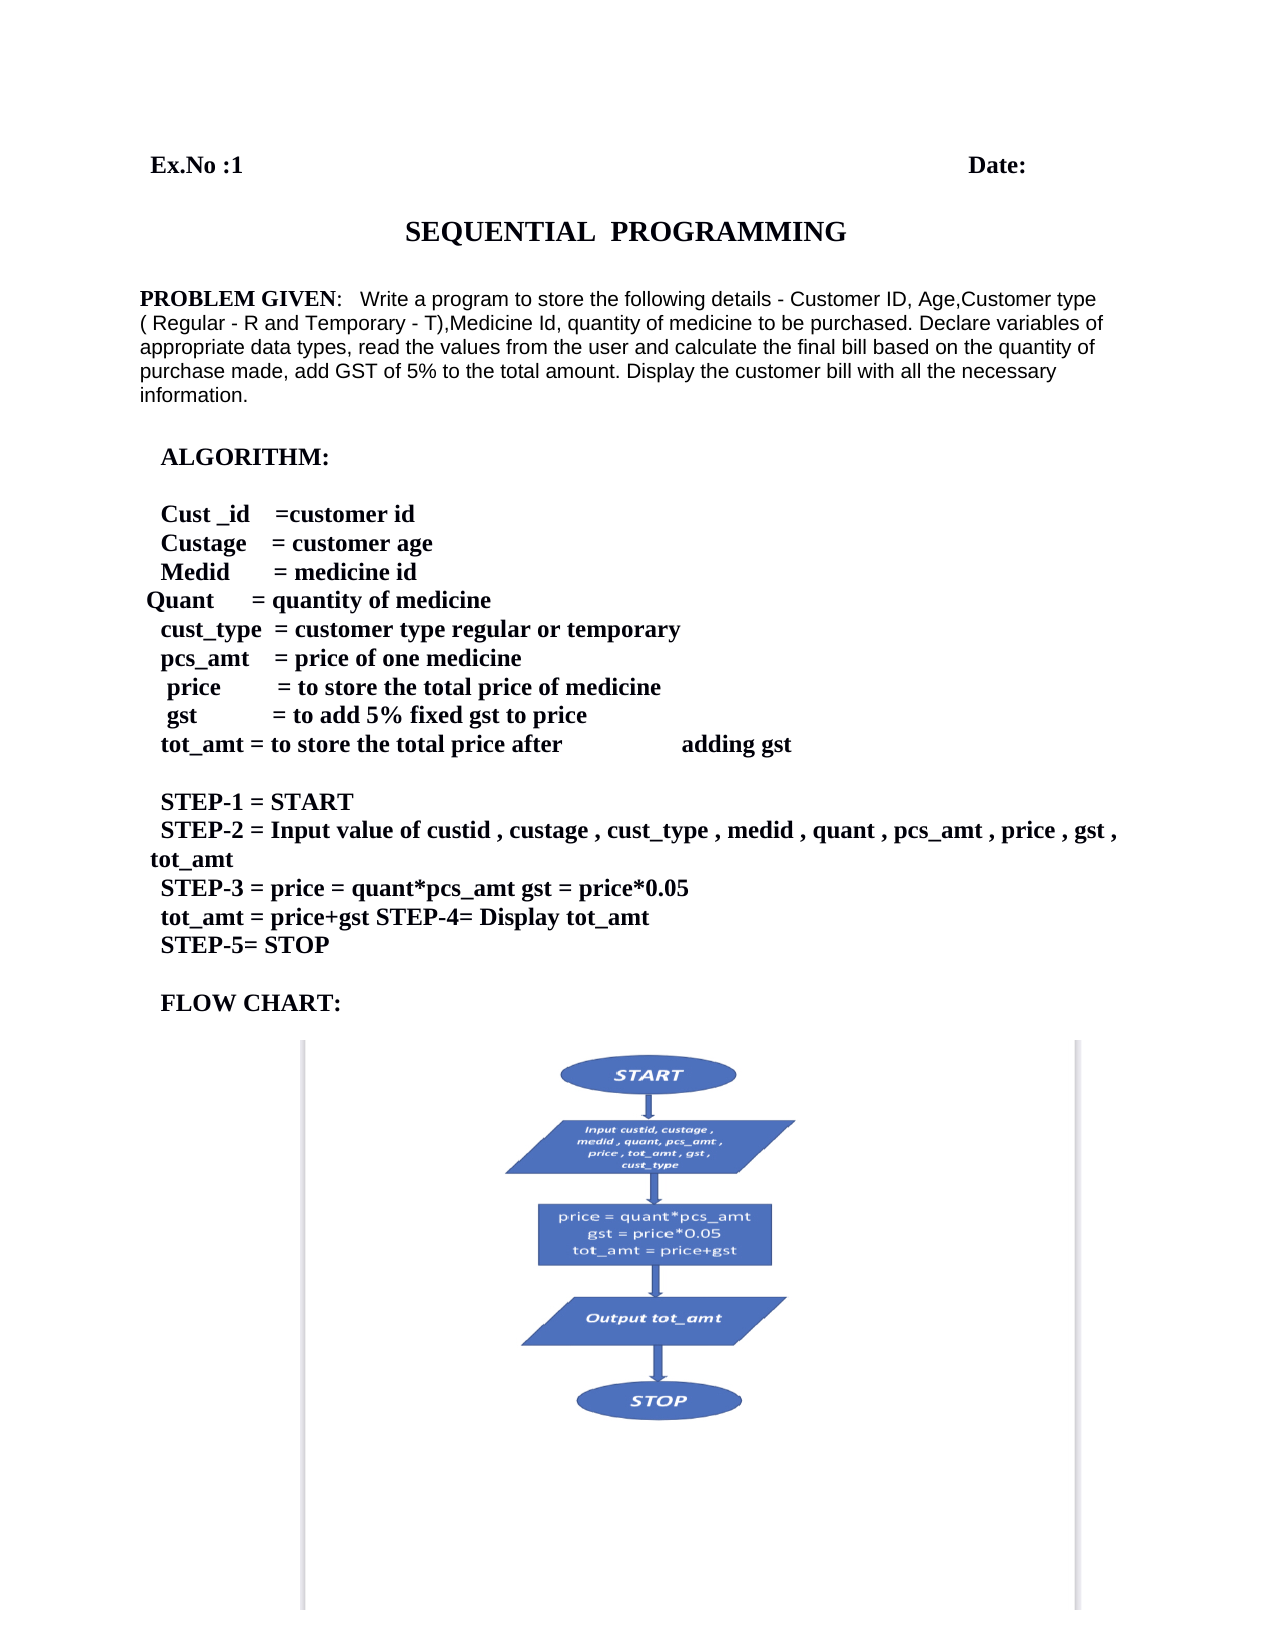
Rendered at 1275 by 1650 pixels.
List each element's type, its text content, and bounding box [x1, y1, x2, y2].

subtitle Quant = quantity of medicine [139, 585, 1137, 614]
subtitle tot_amt = price+gst STEP-4= Display tot_amt [150, 902, 1137, 930]
subtitle FLOW CHART: [150, 988, 1137, 1017]
subtitle STEP-1 = START [150, 787, 1137, 815]
subtitle STEP-2 = Input value of custid , custage , cust_type , medid , quant , pcs_amt , price , gst , tot_amt [150, 815, 1137, 873]
subtitle pcs_amt = price of one medicine [150, 643, 1137, 672]
subtitle ALGORITHM: [150, 442, 1137, 470]
subtitle Ex.No :1 Date: [139, 150, 1037, 179]
subtitle STEP-3 = price = quant*pcs_amt gst = price*0.05 [150, 873, 1137, 902]
text PROBLEM GIVEN: Write a program to store the following details - Customer ID, Age,Customer type ( Regular - R and Temporary - T),Medicine Id, quantity of medicine to be purchased. Declare variables of appropriate data types, read the values from the user and calculate the final bill based on the quantity of purchase made, add GST of 5% to the total amount. Display the customer bill with all the necessary information. [139, 285, 1137, 407]
subtitle tot_amt = to store the total price after adding gst [150, 729, 1137, 758]
subtitle Custage = customer age [150, 528, 1137, 557]
subtitle Cust _id =customer id [150, 499, 1137, 528]
subtitle STEP-5= STOP [150, 930, 1137, 959]
subtitle cust_type = customer type regular or temporary [150, 614, 1137, 643]
subtitle Medid = medicine id [150, 557, 1137, 585]
text SEQUENTIAL PROGRAMMING [405, 214, 871, 247]
subtitle gst = to add 5% fixed gst to price [150, 700, 1137, 729]
subtitle price = to store the total price of medicine [150, 672, 1137, 700]
picture [300, 1040, 1082, 1610]
